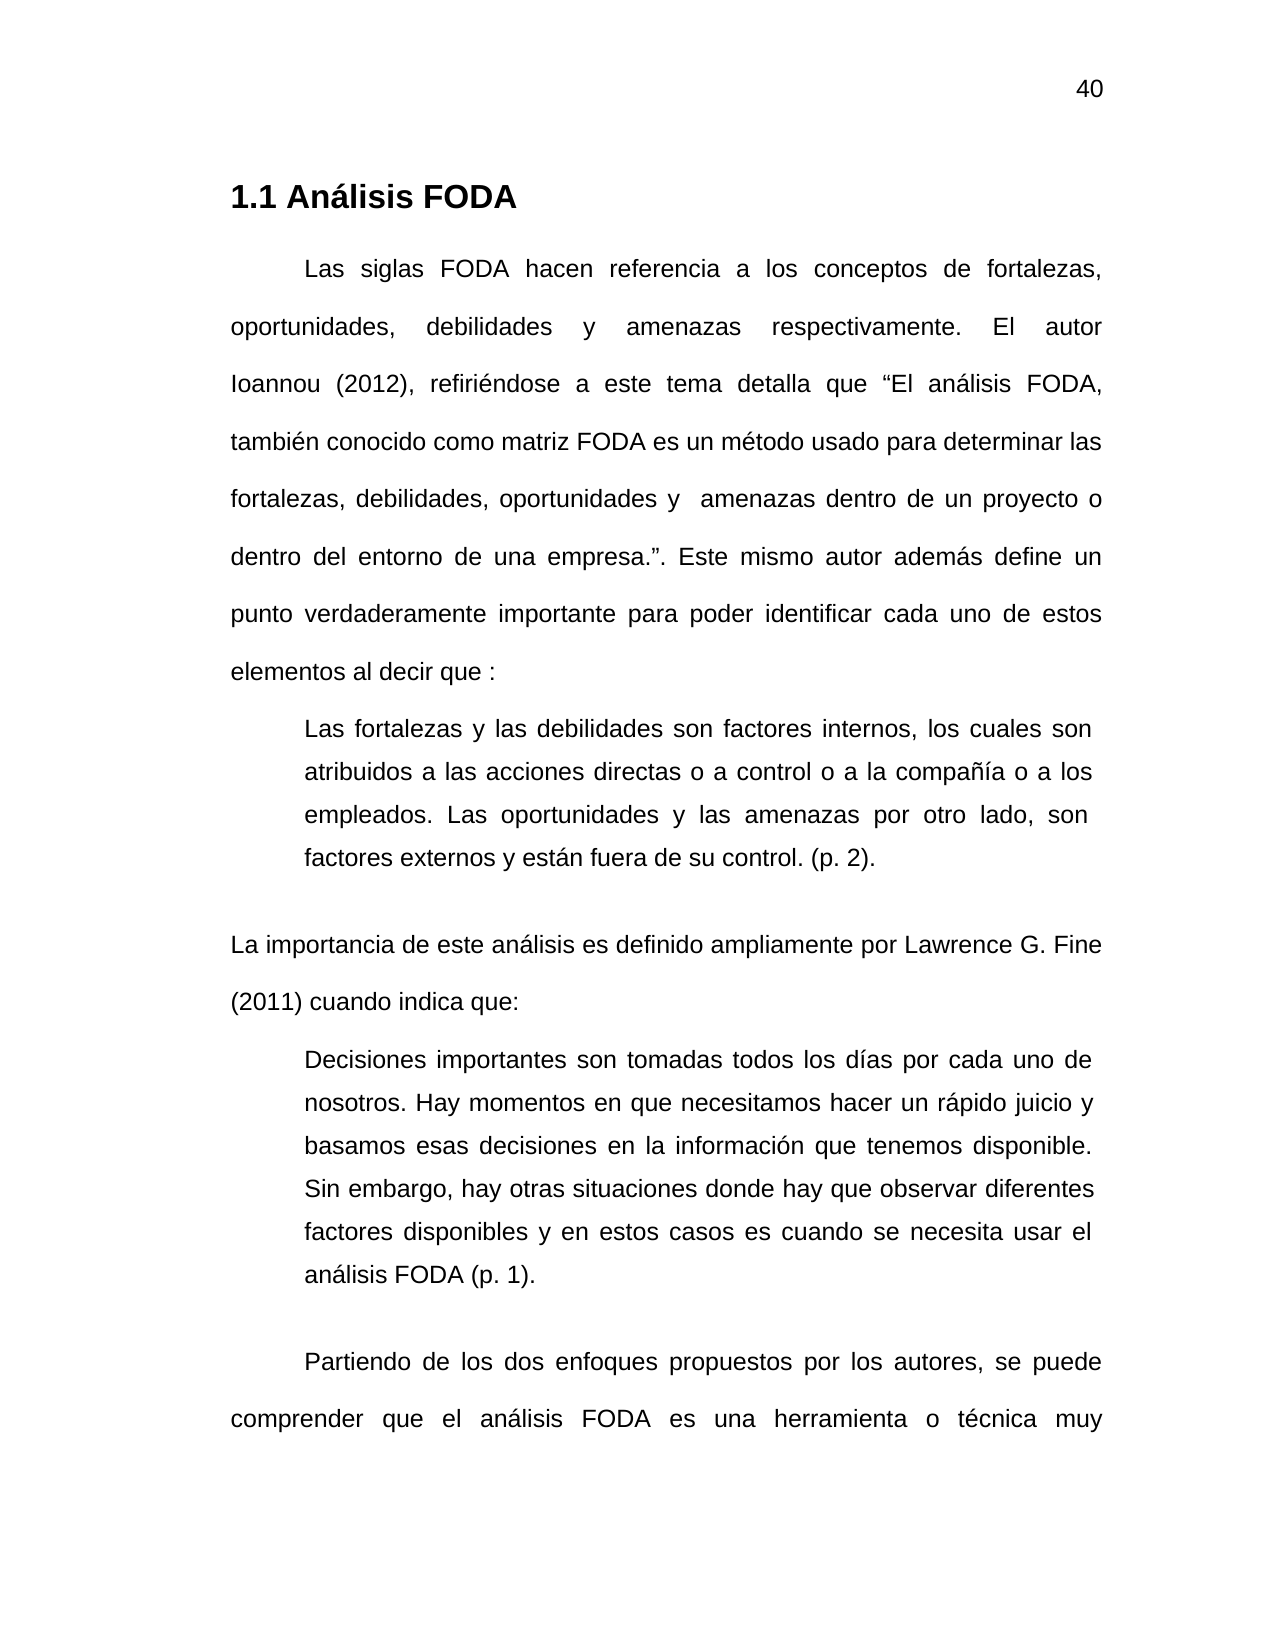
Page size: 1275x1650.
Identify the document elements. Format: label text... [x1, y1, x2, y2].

text La importancia de este análisis es definido ampliamente por Lawrence G. Fine (2011) cuando indica que: [230, 930, 1104, 1016]
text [230, 1347, 1104, 1433]
text Decisiones importantes son tomadas todos los días por cada uno de nosotros. Hay momentos en que necesitamos hacer un rápido juicio y basamos esas decisiones en la información que tenemos disponible. Sin embargo, hay otras situaciones donde hay que observar diferentes factores disponibles y en estos casos es cuando se necesita usar el análisis FODA (p. 1). [230, 1045, 1104, 1289]
subtitle 1.1 Análisis FODA [230, 177, 1104, 216]
text Las fortalezas y las debilidades son factores internos, los cuales son atribuidos a las acciones directas o a control o a la compañía o a los empleados. Las oportunidades y las amenazas por otro lado, son factores externos y están fuera de su control. (p. 2). [230, 714, 1104, 872]
text Las siglas FODA hacen referencia a los conceptos de fortalezas, oportunidades, debilidades y amenazas respectivamente. El autor Ioannou (2012), refiriéndose a este tema detalla que “El análisis FODA, también conocido como matriz FODA es un método usado para determinar las fortalezas, debilidades, oportunidades y amenazas dentro de un proyecto o dentro del entorno de una empresa.”. Este mismo autor además define un punto verdaderamente importante para poder identificar cada uno de estos elementos al decir que : [230, 254, 1104, 685]
